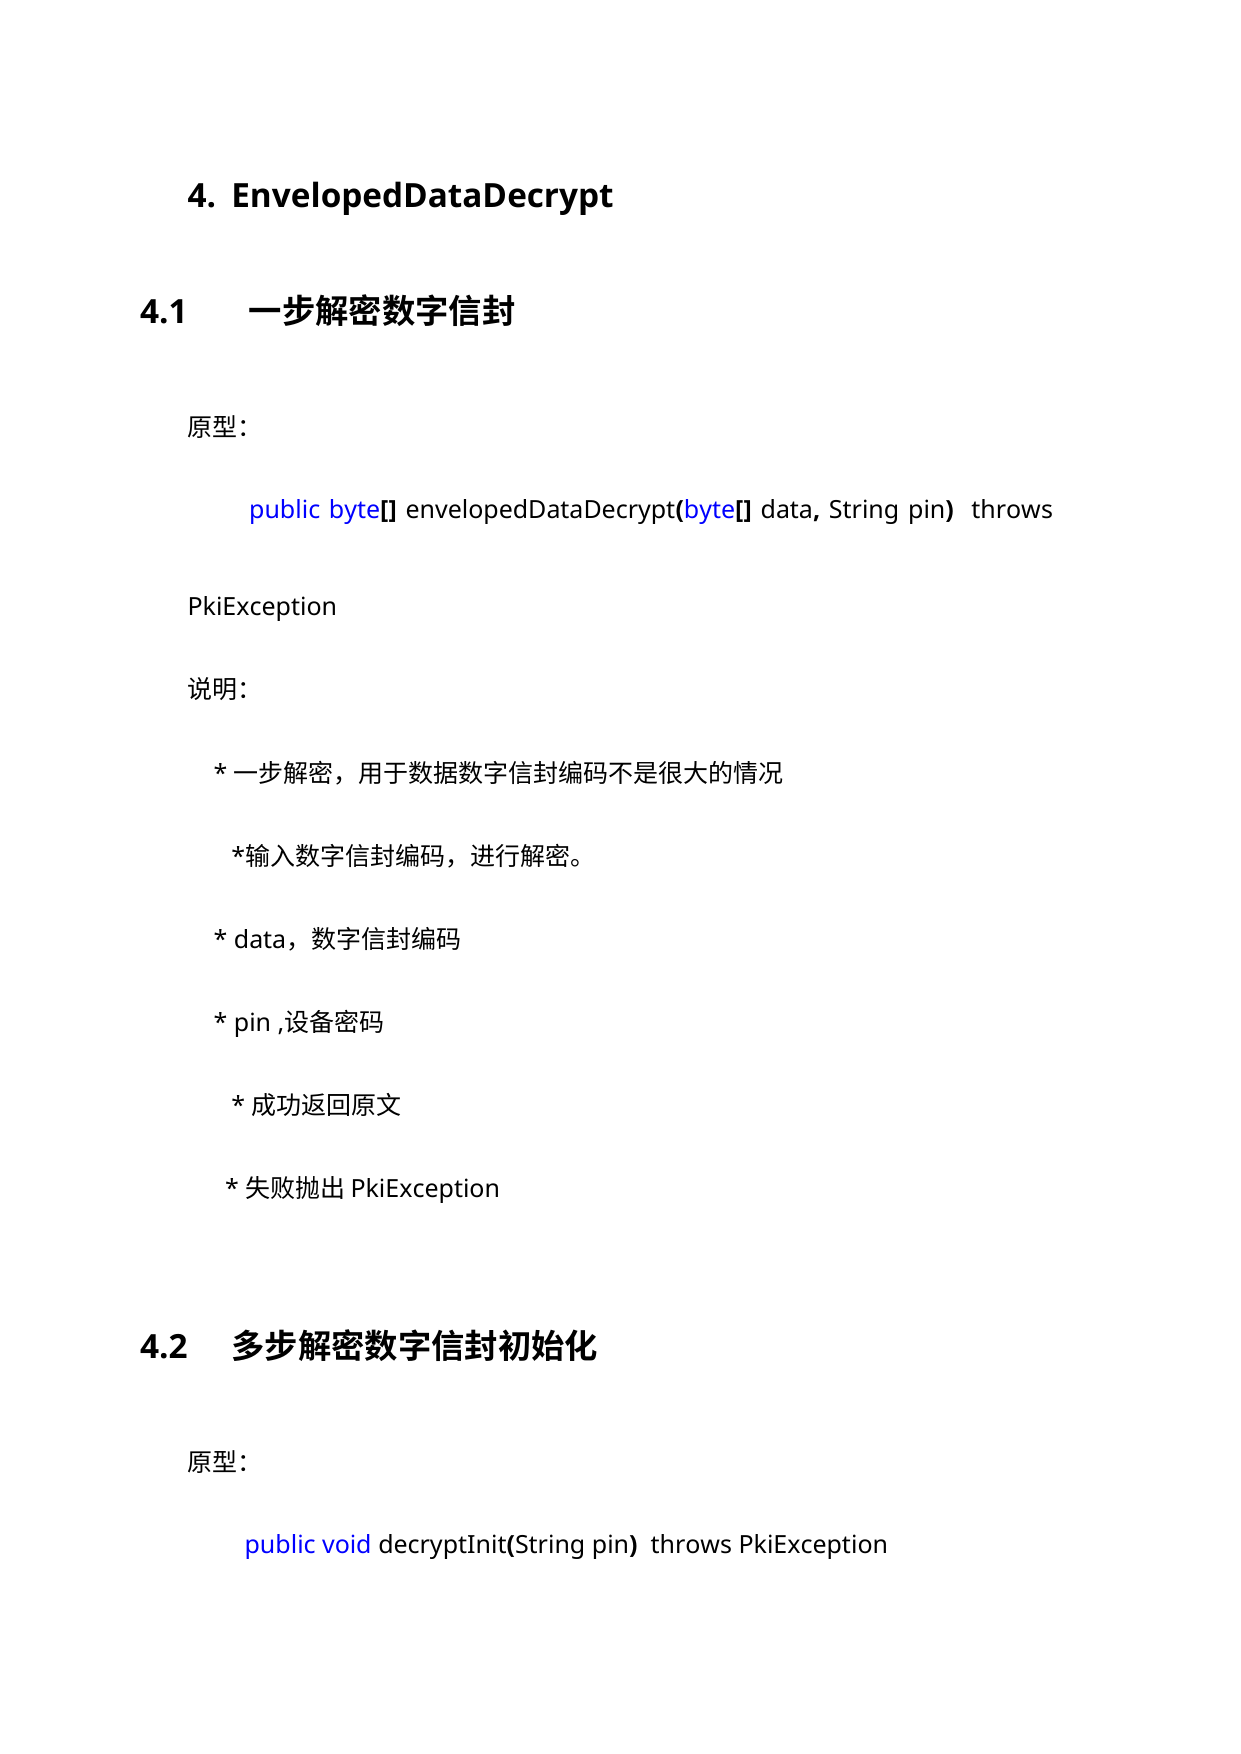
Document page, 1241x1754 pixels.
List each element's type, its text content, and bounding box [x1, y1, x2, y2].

text * 一步解密，用于数据数字信封编码不是很大的情况 [187, 739, 1053, 804]
text * pin ,设备密码 [187, 988, 1053, 1053]
text public byte[] envelopedDataDecrypt(byte[] data, String pin) throws PkiException [187, 476, 1053, 639]
text * 成功返回原文 [187, 1071, 1053, 1136]
text * 失败抛出PkiException [187, 1154, 1053, 1219]
subtitle EnvelopedDataDecrypt [187, 162, 1053, 227]
text *输入数字信封编码，进行解密。 [187, 822, 1053, 887]
text public void decryptInit(String pin) throws PkiException [187, 1511, 1053, 1576]
text 原型： [187, 393, 1053, 458]
text * data，数字信封编码 [187, 905, 1053, 970]
subtitle 一步解密数字信封 [187, 277, 1053, 342]
text 说明： [187, 656, 1053, 721]
subtitle 多步解密数字信封初始化 [187, 1312, 1053, 1377]
text 原型： [187, 1428, 1053, 1493]
